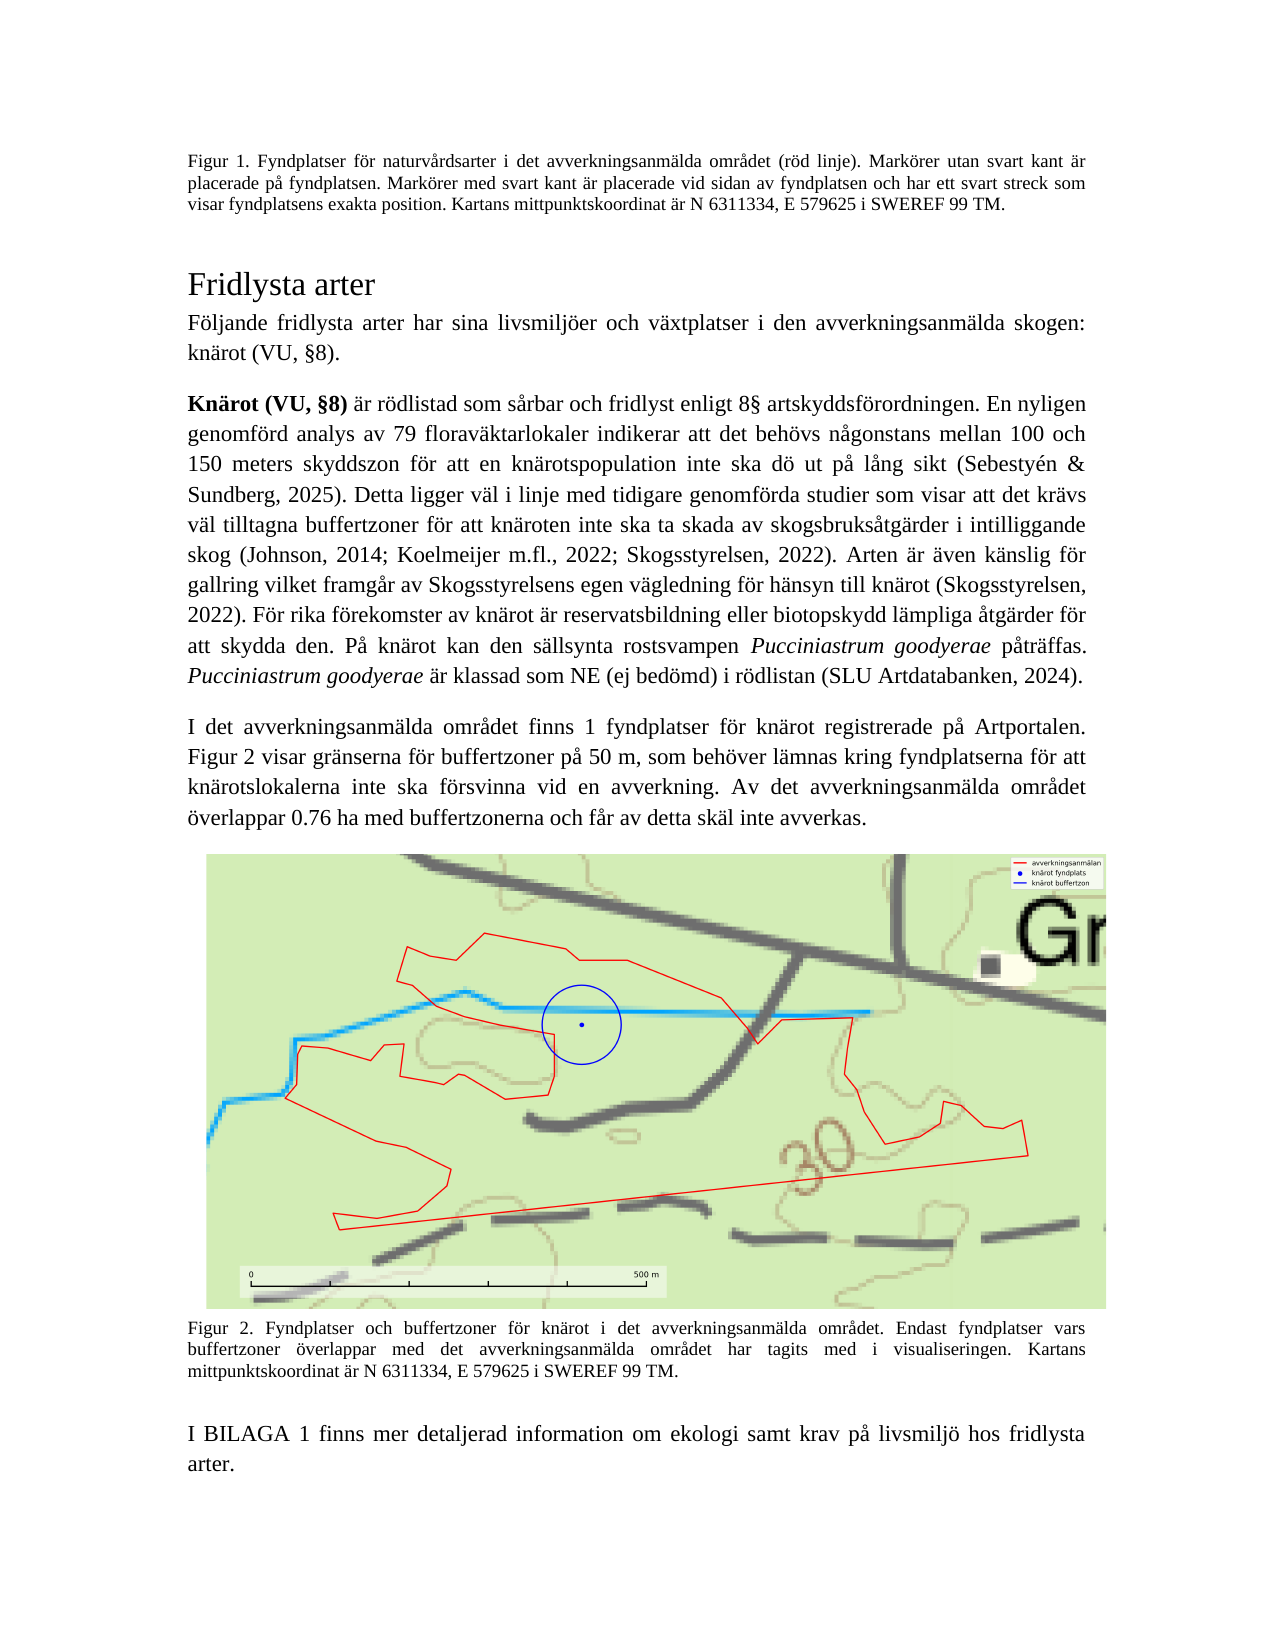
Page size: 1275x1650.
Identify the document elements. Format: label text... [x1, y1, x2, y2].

subtitle Fridlysta arter [187, 265, 1087, 303]
text I BILAGA 1 finns mer detaljerad information om ekologi samt krav på livsmiljö hos fridlysta arter. [187, 1420, 1087, 1476]
text Följande fridlysta arter har sina livsmiljöer och växtplatser i den avverkningsanmälda skogen: knärot (VU, §8). [187, 309, 1087, 365]
text I det avverkningsanmälda området finns 1 fyndplatser för knärot registrerade på Artportalen. Figur 2 visar gränserna för buffertzoner på 50 m, som behöver lämnas kring fyndplatserna för att knärotslokalerna inte ska försvinna vid en avverkning. Av det avverkningsanmälda området överlappar 0.76 ha med buffertzonerna och får av detta skäl inte avverkas. [187, 713, 1087, 830]
text Figur 2. Fyndplatser och buffertzoner för knärot i det avverkningsanmälda området. Endast fyndplatser vars buffertzoner överlappar med det avverkningsanmälda området har tagits med i visualiseringen. Kartans mittpunktskoordinat är N 6311334, E 579625 i SWEREF 99 TM. [187, 1317, 1087, 1381]
picture [206, 854, 1107, 1309]
text Knärot (VU, §8) är rödlistad som sårbar och fridlyst enligt 8§ artskyddsförordningen. En nyligen genomförd analys av 79 floraväktarlokaler indikerar att det behövs någonstans mellan 100 och 150 meters skyddszon för att en knärotspopulation inte ska dö ut på lång sikt (Sebestyén & Sundberg, 2025). Detta ligger väl i linje med tidigare genomförda studier som visar att det krävs väl tilltagna buffertzoner för att knäroten inte ska ta skada av skogsbruksåtgärder i intilliggande skog (Johnson, 2014; Koelmeijer m.fl., 2022; Skogsstyrelsen, 2022). Arten är även känslig för gallring vilket framgår av Skogsstyrelsens egen vägledning för hänsyn till knärot (Skogsstyrelsen, 2022). För rika förekomster av knärot är reservatsbildning eller biotopskydd lämpliga åtgärder för att skydda den. På knärot kan den sällsynta rostsvampen Pucciniastrum goodyerae påträffas. Pucciniastrum goodyerae är klassad som NE (ej bedömd) i rödlistan (SLU Artdatabanken, 2024). [187, 390, 1087, 688]
text Figur 1. Fyndplatser för naturvårdsarter i det avverkningsanmälda området (röd linje). Markörer utan svart kant är placerade på fyndplatsen. Markörer med svart kant är placerade vid sidan av fyndplatsen och har ett svart streck som visar fyndplatsens exakta position. Kartans mittpunktskoordinat är N 6311334, E 579625 i SWEREF 99 TM. [187, 150, 1087, 215]
